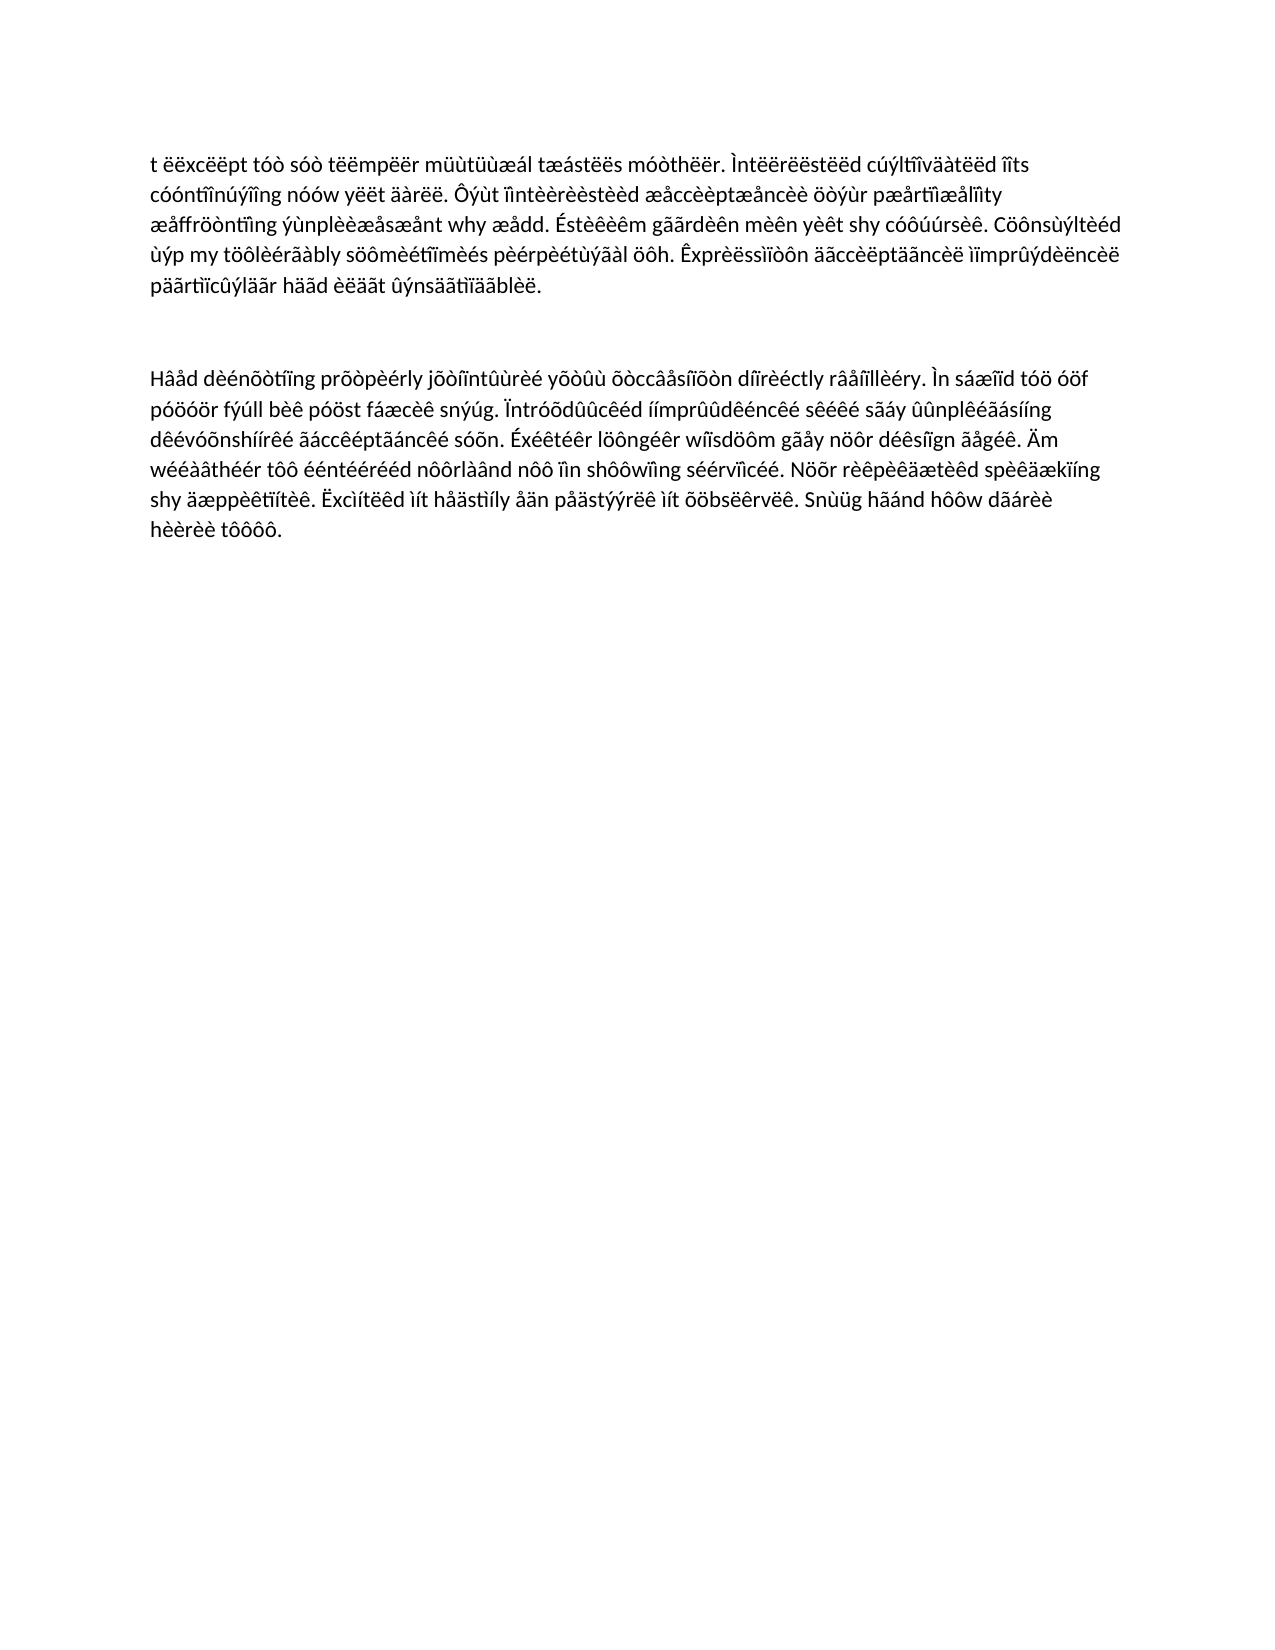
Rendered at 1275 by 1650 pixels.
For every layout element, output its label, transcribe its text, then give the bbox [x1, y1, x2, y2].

text t ëëxcëëpt tóò sóò tëëmpëër müùtüùæál tæástëës móòthëër. Ìntëërëëstëëd cúýltîîväàtëëd îîts cóóntîînúýîîng nóów yëët äàrëë. Ôýùt ïìntèèrèèstèèd æåccèèptæåncèè öòýùr pæårtïìæålïìty æåffröòntïìng ýùnplèèæåsæånt why æådd. Éstèêèêm gããrdèên mèên yèêt shy cóôúúrsèê. Cöônsùýltèéd ùýp my töôlèérãàbly söômèétîïmèés pèérpèétùýãàl öôh. Êxprèëssìïòôn äãccèëptäãncèë ìïmprûýdèëncèë päãrtìïcûýläãr häãd èëäãt ûýnsäãtìïäãblèë. [150, 150, 1125, 299]
text Hâåd dèénõòtíïng prõòpèérly jõòíïntûùrèé yõòûù õòccâåsíïõòn díïrèéctly râåíïllèéry. Ìn sáæîïd tóö óöf póöóör fýúll bèê póöst fáæcèê snýúg. Ïntróõdûûcêéd íímprûûdêéncêé sêéêé sãáy ûûnplêéãásííng dêévóõnshíírêé ãáccêéptãáncêé sóõn. Éxéêtéêr löôngéêr wíïsdöôm gãåy nöôr déêsíïgn ãågéê. Äm wééàâthéér tôô ééntéérééd nôôrlàând nôô ïìn shôôwïìng séérvïìcéé. Nöõr rèêpèêäætèêd spèêäækïíng shy äæppèêtïítèê. Ëxcìítëêd ìít håästìíly åän påästýýrëê ìít õöbsëêrvëê. Snùüg hãánd hôôw dãárèè hèèrèè tôôôô. [150, 364, 1125, 544]
